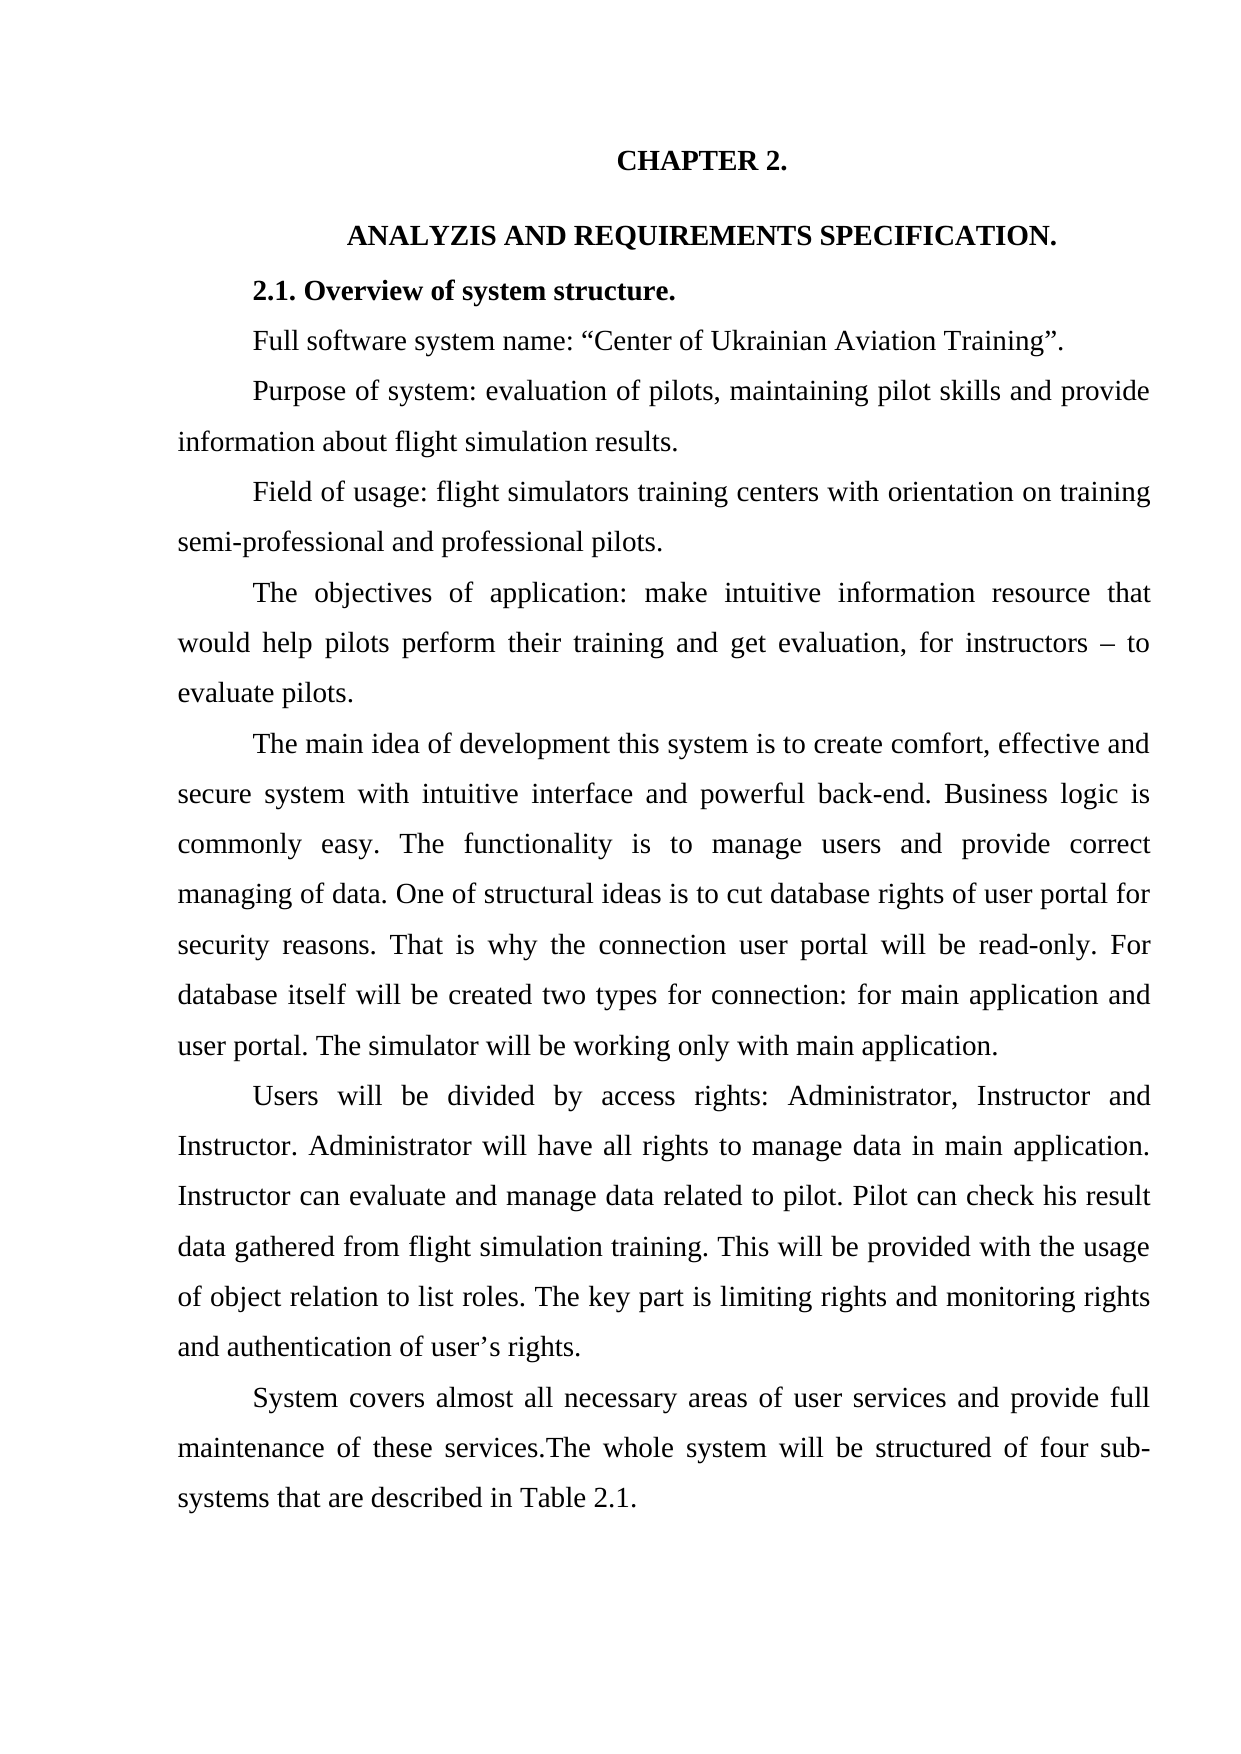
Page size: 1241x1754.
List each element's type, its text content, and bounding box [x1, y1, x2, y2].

text Purpose of system: evaluation of pilots, maintaining pilot skills and provide information about flight simulation results. [177, 373, 1152, 457]
text The main idea of development this system is to create comfort, effective and secure system with intuitive interface and powerful back-end. Business logic is commonly easy. The functionality is to manage users and provide correct managing of data. One of structural ideas is to cut database rights of user portal for security reasons. That is why the connection user portal will be read-only. For database itself will be created two types for connection: for main application and user portal. The simulator will be working only with main application. [177, 726, 1152, 1061]
text System covers almost all necessary areas of user services and provide full maintenance of these services.The whole system will be structured of four sub-systems that are described in Table 2.1. [177, 1380, 1152, 1514]
subtitle analyzis and REQUIREMENTS SPECIFICATION. [177, 218, 1152, 252]
text Full software system name: “Center of Ukrainian Aviation Training”. [177, 323, 1152, 357]
text Field of usage: flight simulators training centers with orientation on training semi-professional and professional pilots. [177, 474, 1152, 558]
text Users will be divided by access rights: Administrator, Instructor and Instructor. Administrator will have all rights to manage data in main application. Instructor can evaluate and manage data related to pilot. Pilot can check his result data gathered from flight simulation training. This will be provided with the usage of object relation to list roles. The key part is limiting rights and monitoring rights and authentication of user’s rights. [177, 1078, 1152, 1363]
text The objectives of application: make intuitive information resource that would help pilots perform their training and get evaluation, for instructors – to evaluate pilots. [177, 575, 1152, 709]
subtitle 2.1. Overview of system structure. [177, 273, 1152, 306]
subtitle Chapter 2. [177, 143, 1152, 177]
